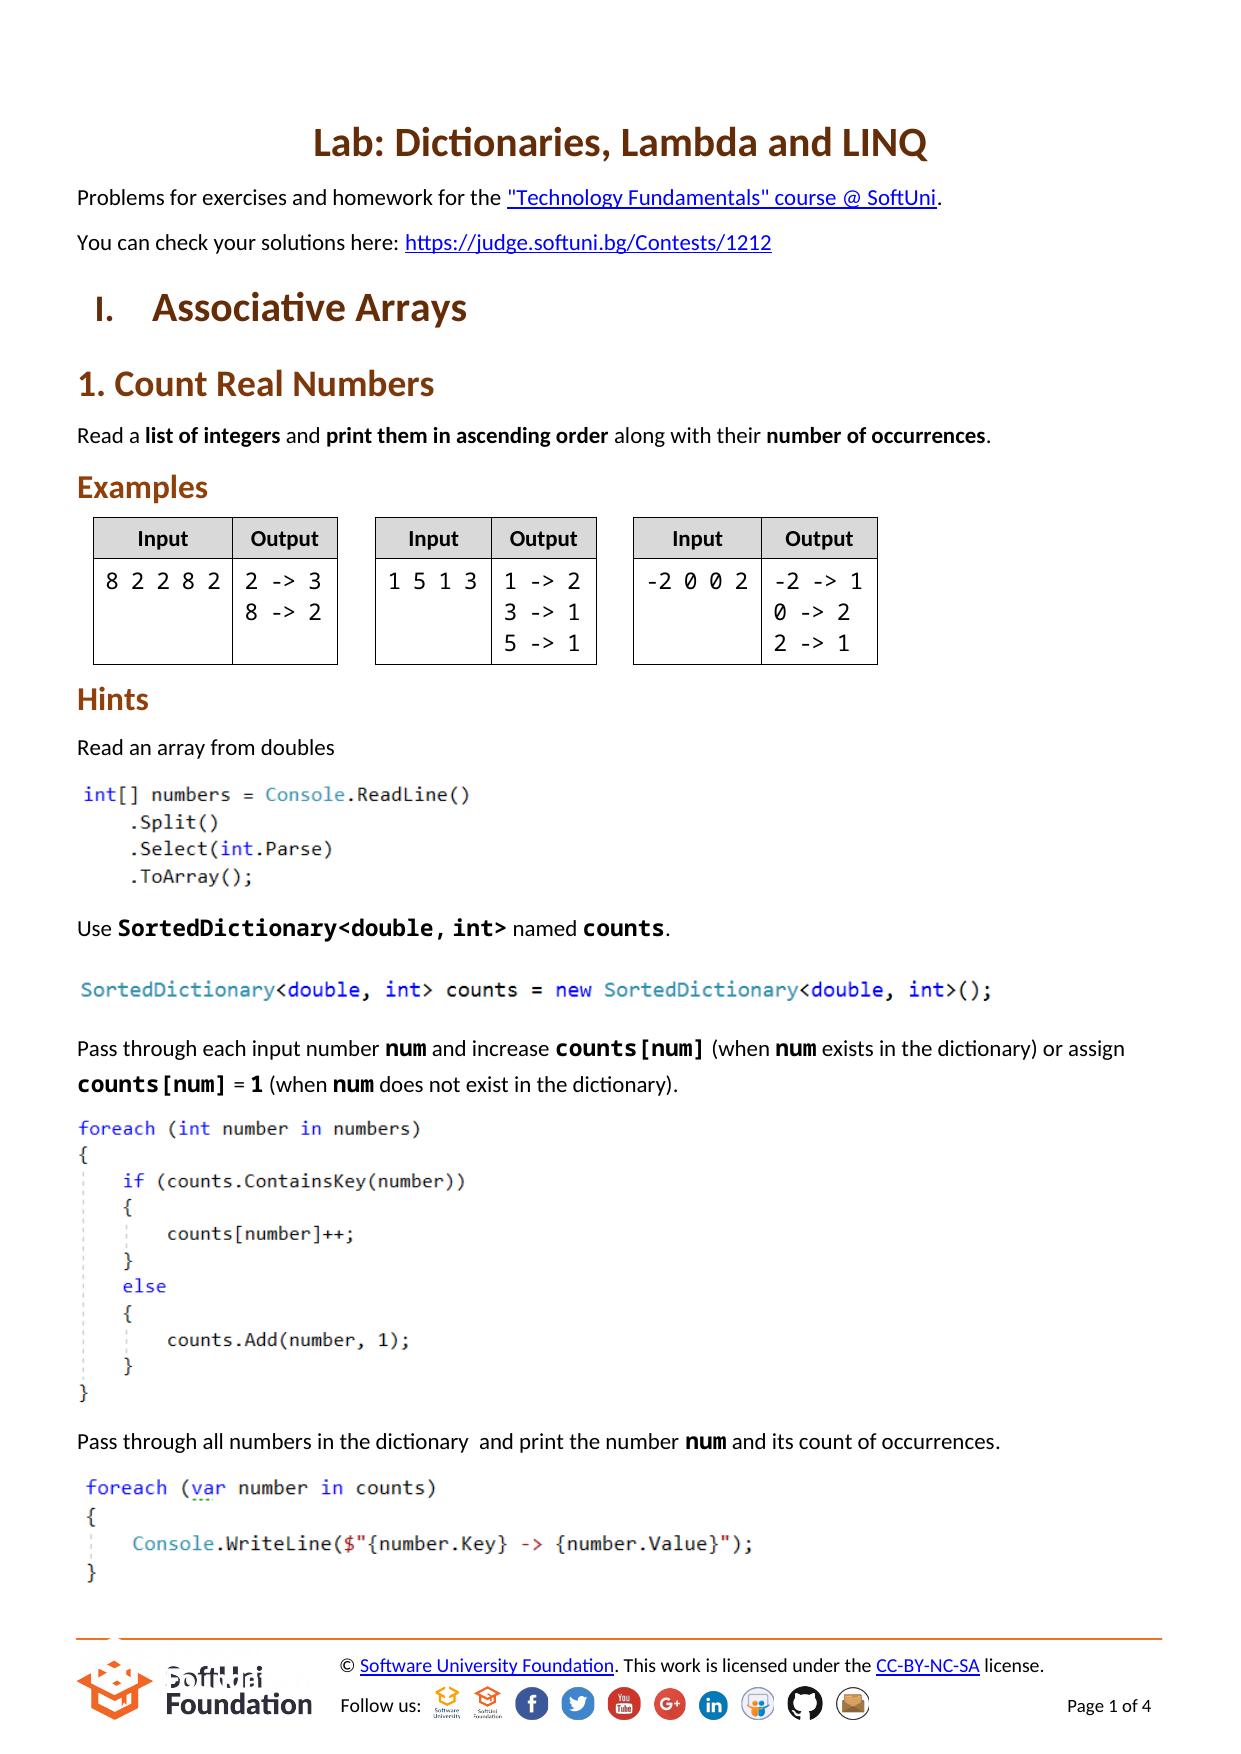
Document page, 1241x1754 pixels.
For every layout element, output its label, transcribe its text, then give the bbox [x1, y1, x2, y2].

picture [720, 1712, 728, 1720]
table_header Input [376, 518, 491, 558]
table_header Input [634, 518, 761, 558]
text Pass through all numbers in the dictionary and print the number num and its count of occurrences. [77, 1424, 1163, 1456]
table_cell 2 -> 3 8 -> 2 [233, 559, 337, 664]
picture [76, 1116, 480, 1408]
picture [787, 1686, 823, 1720]
text Pass through each input number num and increase counts[num] (when num exists in the dictionary) or assign counts[num] = 1 (when num does not exist in the dictionary). [77, 1032, 1163, 1099]
picture [699, 1712, 707, 1720]
picture [76, 1473, 759, 1595]
subtitle Associative Arrays [114, 281, 1163, 332]
picture [473, 1686, 502, 1720]
picture [76, 960, 1000, 1015]
table_header Output [762, 518, 877, 558]
picture [836, 1687, 869, 1720]
table_cell 8 2 2 8 2 [94, 559, 232, 664]
subtitle Examples [77, 466, 1163, 506]
table_header [338, 517, 375, 664]
subtitle Count Real Numbers [77, 360, 1163, 406]
picture [515, 1687, 549, 1720]
picture [741, 1687, 774, 1720]
picture [654, 1688, 686, 1720]
table_header Input [94, 518, 232, 558]
picture [561, 1687, 595, 1720]
table_cell 1 5 1 3 [376, 559, 491, 664]
table_cell 1 -> 2 3 -> 1 5 -> 1 [492, 559, 596, 664]
text You can check your solutions here: https://judge.softuni.bg/Contests/1212 [77, 228, 1163, 256]
table_cell -2 -> 1 0 -> 2 2 -> 1 [762, 559, 877, 664]
subtitle Hints [77, 678, 1163, 718]
picture [76, 1636, 312, 1720]
text Read a list of integers and print them in ascending order along with their number of occurrences. [77, 421, 1163, 449]
text Problems for exercises and homework for the "Technology Fundamentals" course @ SoftUni. [77, 183, 1163, 211]
picture [76, 777, 482, 895]
picture [699, 1691, 707, 1699]
picture [720, 1691, 728, 1699]
table_header Output [492, 518, 596, 558]
table_header Output [233, 518, 337, 558]
table_header [597, 517, 633, 664]
picture [433, 1686, 461, 1720]
picture [607, 1687, 641, 1720]
text Use SortedDictionary<double, int> named counts. [77, 912, 1163, 943]
table_cell -2 0 0 2 [634, 559, 761, 664]
subtitle Lab: Dictionaries, Lambda and LINQ [77, 116, 1163, 167]
text Read an array from doubles [77, 733, 1163, 761]
